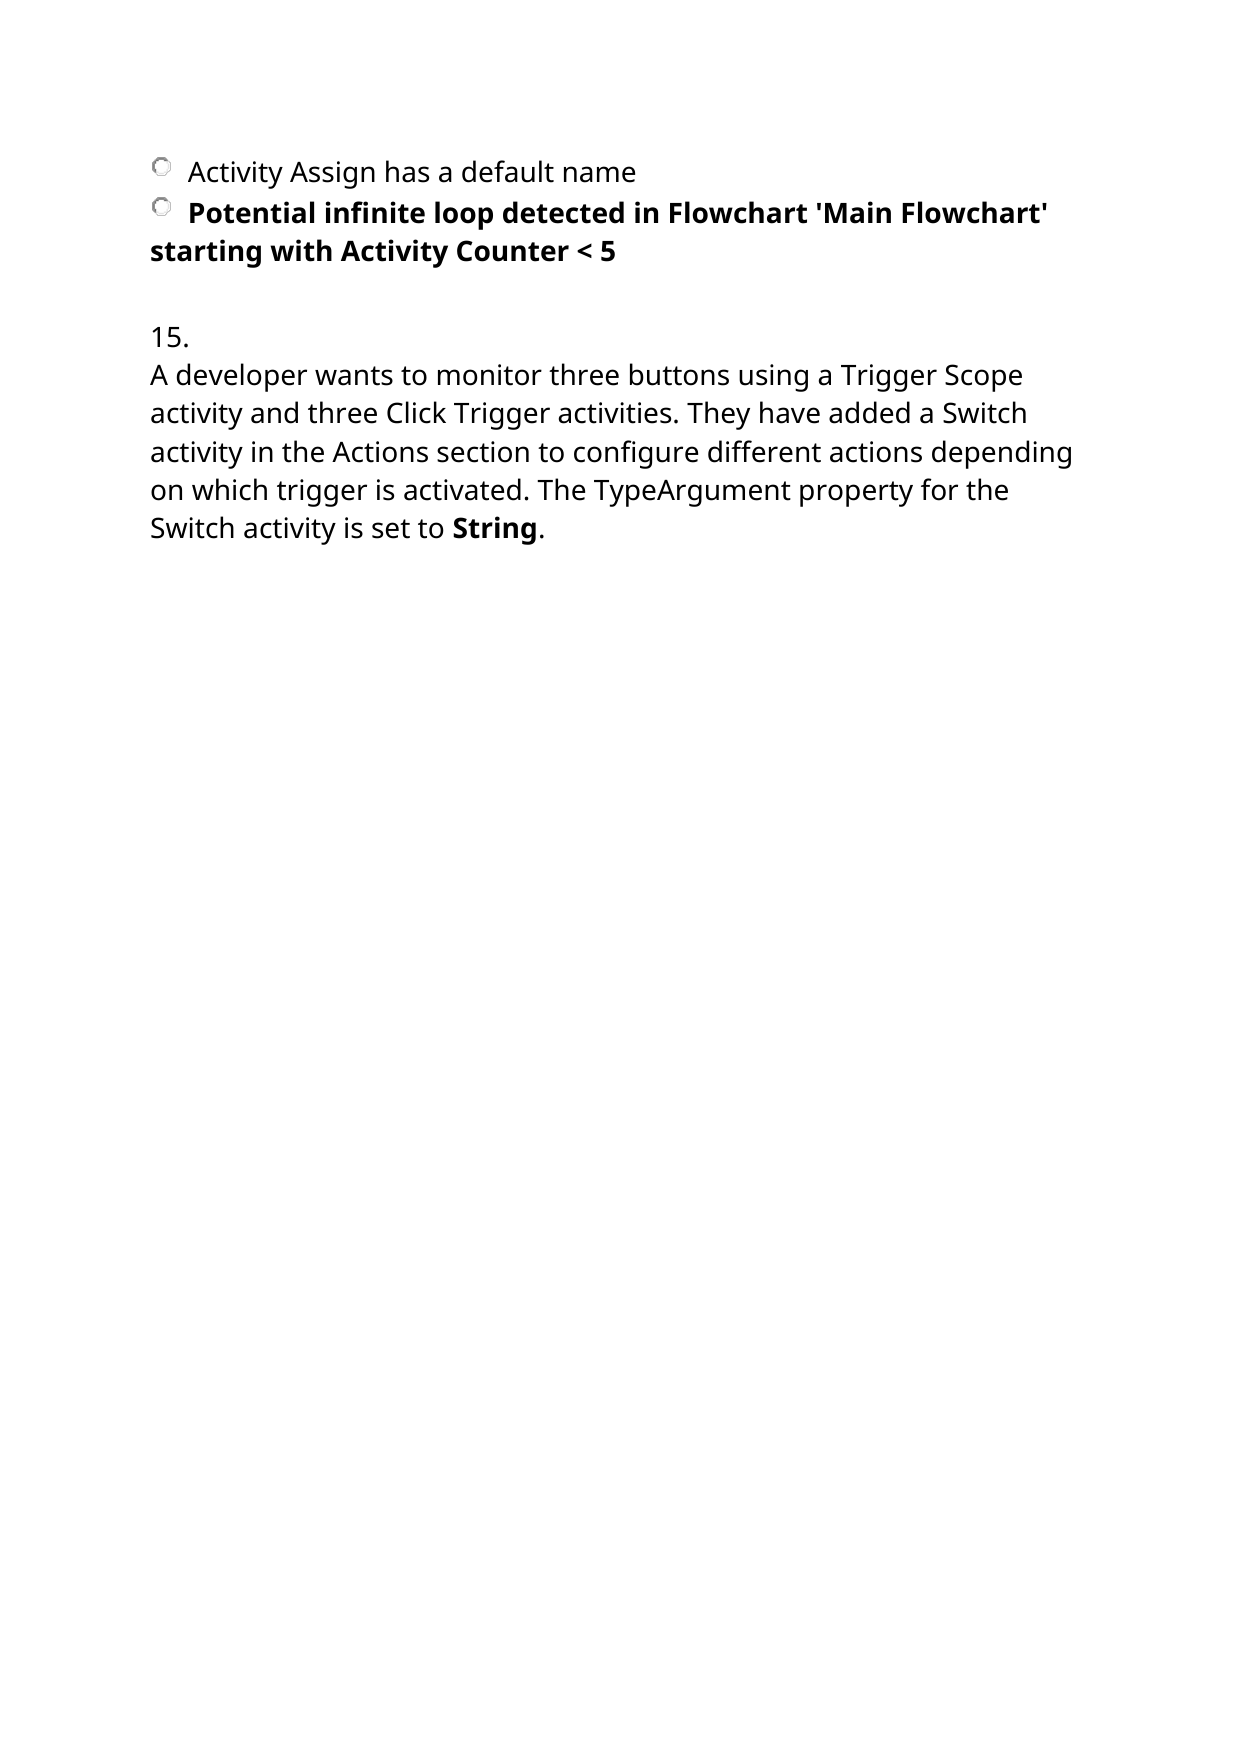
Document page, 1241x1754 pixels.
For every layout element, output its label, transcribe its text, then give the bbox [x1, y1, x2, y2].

text Activity Assign has a default name [150, 150, 1090, 191]
text Potential infinite loop detected in Flowchart 'Main Flowchart' starting with Activity Counter < 5 [150, 191, 1090, 270]
text A developer wants to monitor three buttons using a Trigger Scope activity and three Click Trigger activities. They have added a Switch activity in the Actions section to configure different actions depending on which trigger is activated. The TypeArgument property for the Switch activity is set to String. How should the developer configure the Switch Expression property and Case fields? [150, 355, 1090, 585]
text 15. [150, 317, 1090, 355]
